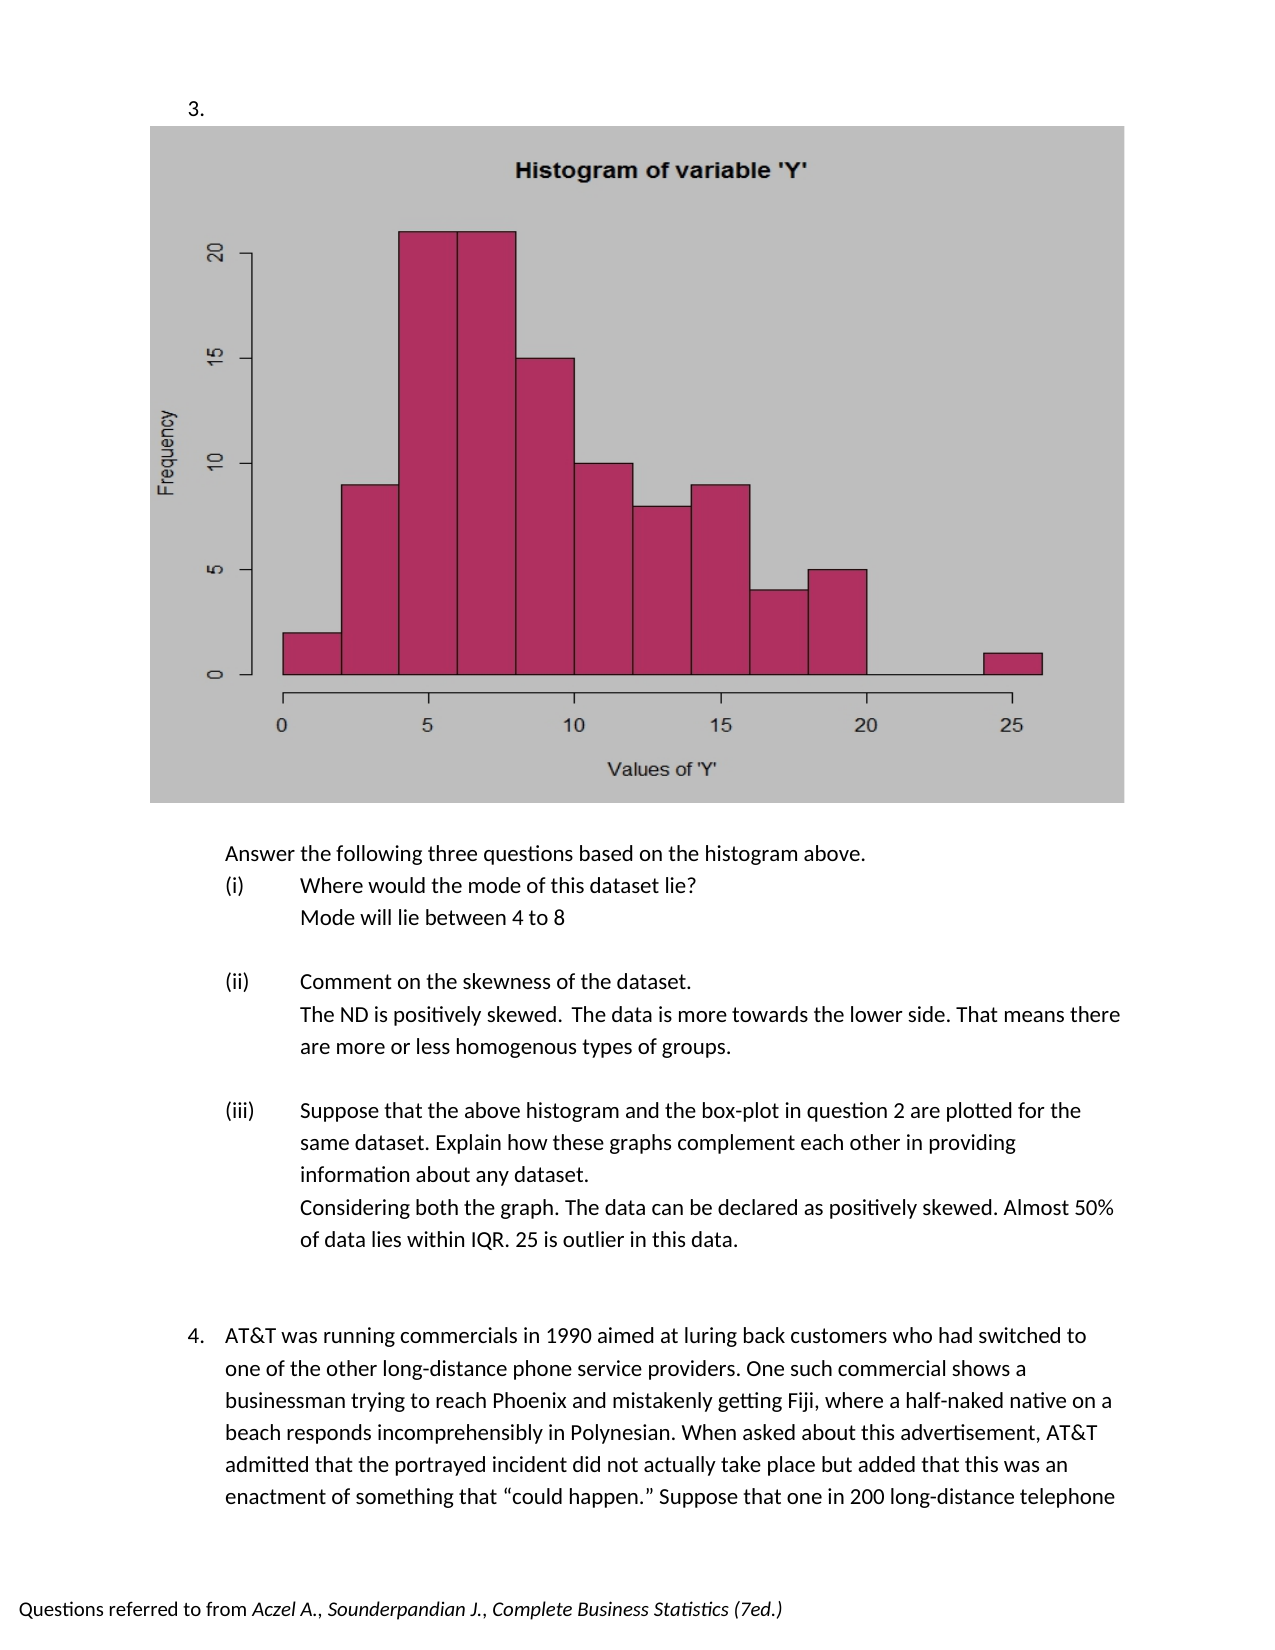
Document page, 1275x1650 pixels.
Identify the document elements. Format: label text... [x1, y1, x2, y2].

list Suppose that the above histogram and the box-plot in question 2 are plotted for the same dataset. Explain how these graphs complement each other in providing information about any dataset. [225, 1096, 1125, 1189]
list Considering both the graph. The data can be declared as positively skewed. Almost 50% of data lies within IQR. 25 is outlier in this data. [300, 1193, 1125, 1253]
list Answer the following three questions based on the histogram above. [225, 839, 1125, 867]
list The ND is positively skewed. The data is more towards the lower side. That means there are more or less homogenous types of groups. [300, 1000, 1125, 1060]
picture [150, 126, 1125, 803]
list Where would the mode of this dataset lie? [225, 871, 1125, 899]
list Mode will lie between 4 to 8 [300, 903, 1125, 931]
list Comment on the skewness of the dataset. [225, 967, 1125, 996]
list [187, 1322, 1125, 1511]
